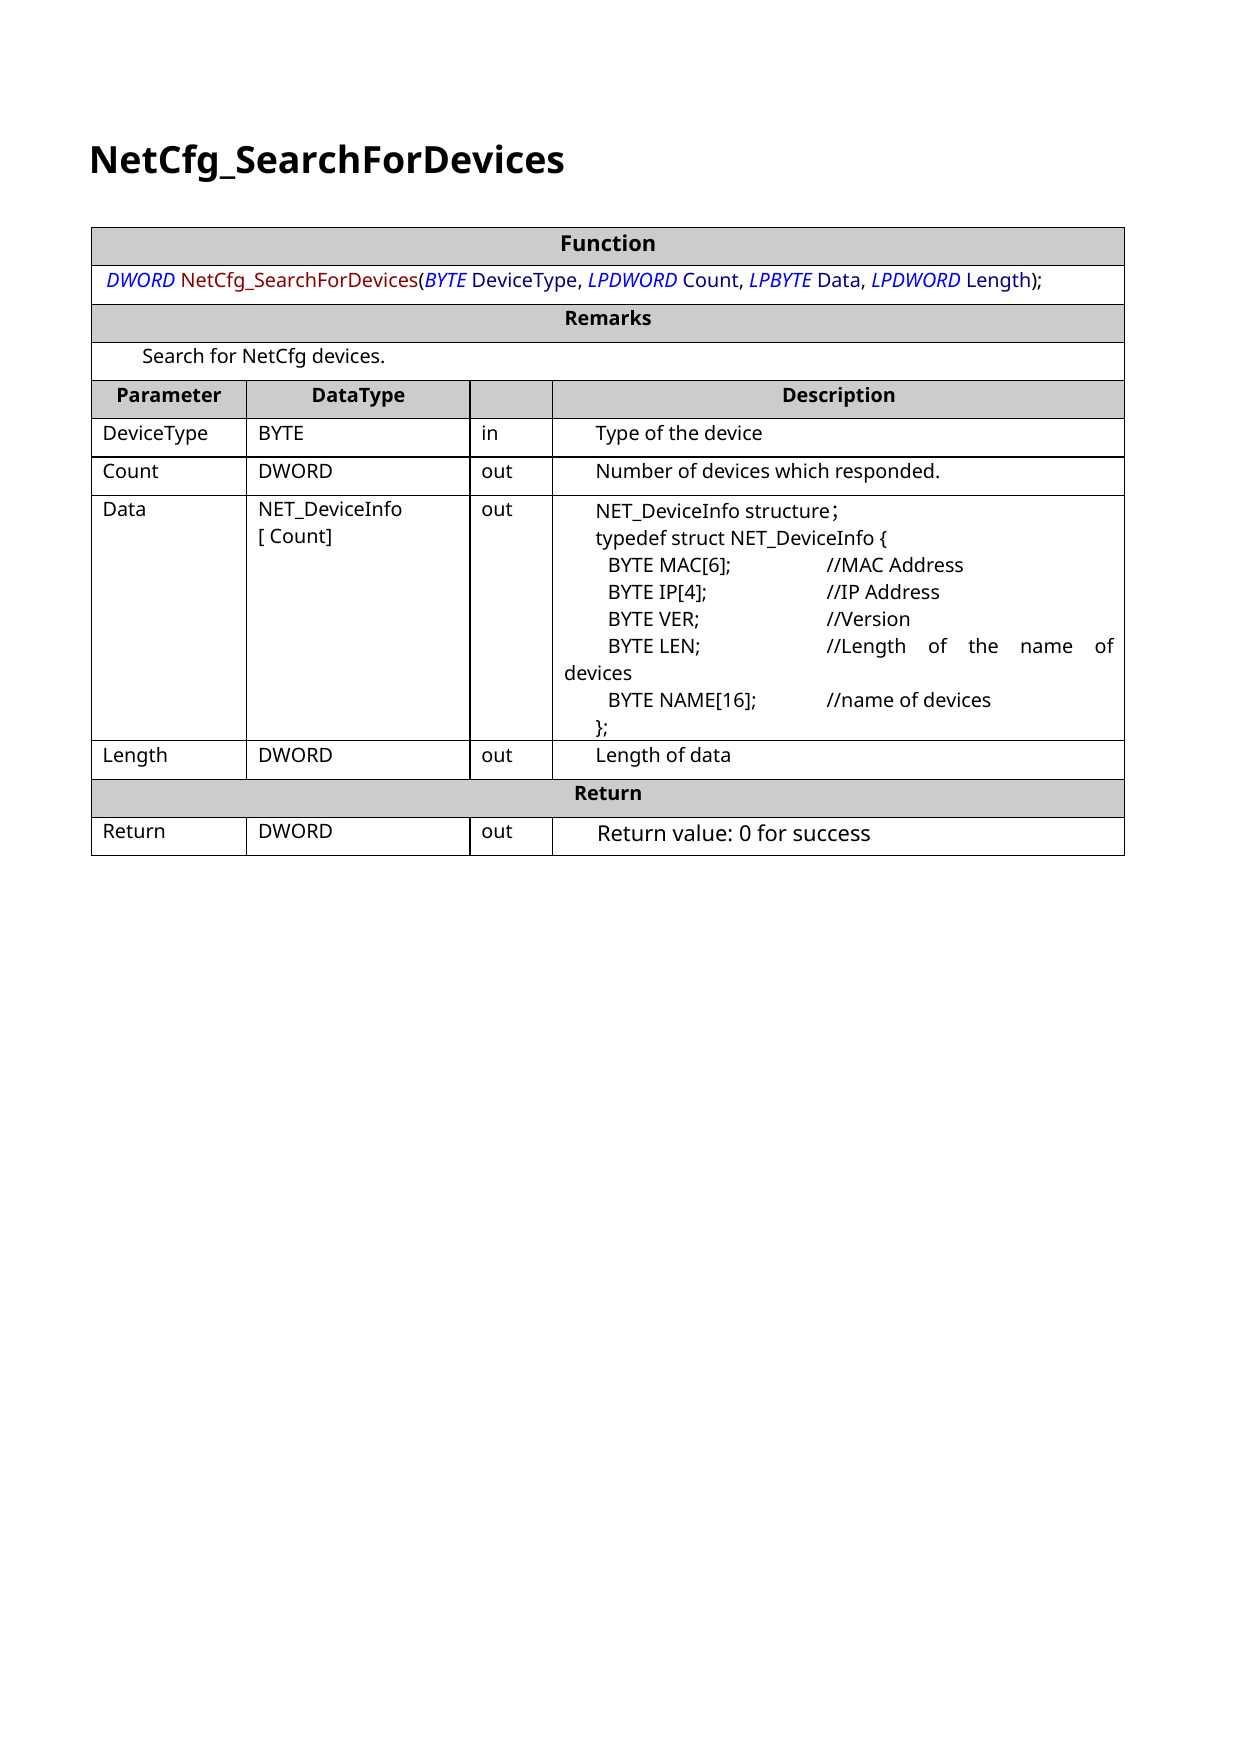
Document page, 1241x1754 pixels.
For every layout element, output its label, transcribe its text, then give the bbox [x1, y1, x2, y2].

table_cell Count [92, 458, 246, 495]
table_cell DataType [247, 381, 469, 418]
table_cell Search for NetCfg devices. [92, 343, 1124, 380]
table_cell Description [553, 381, 1124, 418]
table_cell Return value: 0 for success [553, 818, 1124, 855]
table_cell out [471, 741, 552, 778]
table_cell Return [92, 818, 246, 855]
table_cell BYTE [247, 419, 469, 456]
table_cell Data [92, 496, 246, 740]
table_cell out [471, 496, 552, 740]
subtitle NetCfg_SearchForDevices [89, 126, 1152, 191]
table_cell DWORD [247, 818, 469, 855]
table_cell DWORD [247, 741, 469, 778]
table_cell in [471, 419, 552, 456]
table_header Function [92, 228, 1124, 265]
table_cell Return [92, 780, 1124, 817]
table_cell Length [92, 741, 246, 778]
table_cell DWORD [247, 458, 469, 495]
table_cell Number of devices which responded. [553, 458, 1124, 495]
table_cell Length of data [553, 741, 1124, 778]
table_cell out [471, 818, 552, 855]
table_cell Type of the device [553, 419, 1124, 456]
table_cell NET_DeviceInfo structure； typedef struct NET_DeviceInfo { BYTE MAC[6]; //MAC Address BYTE IP[4]; //IP Address BYTE VER; //Version BYTE LEN; //Length of the name of devices BYTE NAME[16]; //name of devices }; [553, 496, 1124, 740]
table_cell Remarks [92, 305, 1124, 342]
table_cell [471, 381, 552, 418]
table_cell out [471, 458, 552, 495]
table_cell Parameter [92, 381, 246, 418]
table_cell NET_DeviceInfo[ Count] [247, 496, 469, 740]
table_cell DeviceType [92, 419, 246, 456]
table_cell DWORD NetCfg_SearchForDevices(BYTE DeviceType, LPDWORD Count, LPBYTE Data, LPDWORD Length); [92, 266, 1124, 303]
